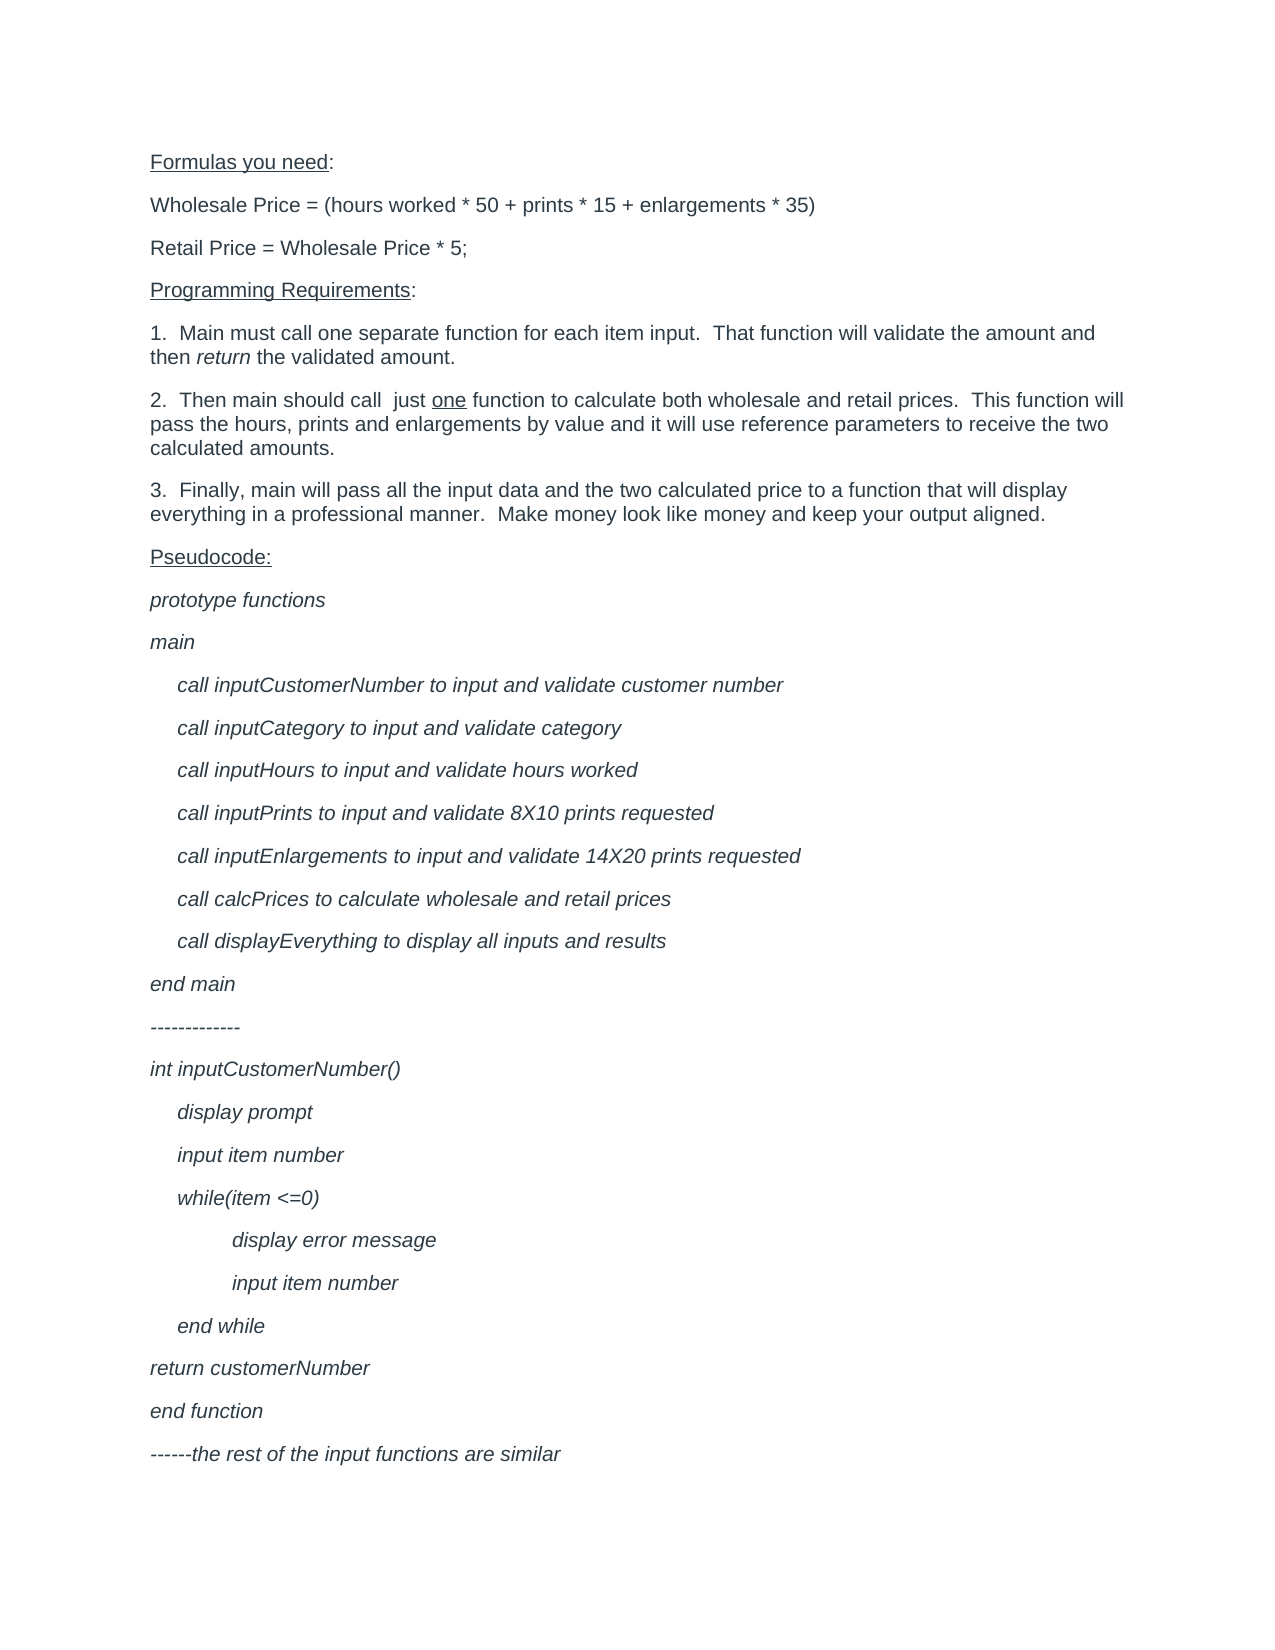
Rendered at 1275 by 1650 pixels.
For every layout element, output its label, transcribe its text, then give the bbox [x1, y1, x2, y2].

text Pseudocode: [150, 545, 1125, 569]
text 1. Main must call one separate function for each item input. That function will validate the amount and then return the validated amount. [150, 321, 1125, 369]
text call calcPrices to calculate wholesale and retail prices [150, 886, 1125, 910]
text call inputCustomerNumber to input and validate customer number [150, 673, 1125, 697]
text Wholesale Price = (hours worked * 50 + prints * 15 + enlargements * 35) [150, 193, 1125, 217]
text while(item <=0) [150, 1185, 1125, 1209]
text input item number [150, 1271, 1125, 1295]
text end main [150, 972, 1125, 996]
text prototype functions [150, 587, 1125, 611]
text call inputHours to input and validate hours worked [150, 758, 1125, 782]
text Programming Requirements: [150, 278, 1125, 302]
text Retail Price = Wholesale Price * 5; [150, 235, 1125, 259]
text main [150, 630, 1125, 654]
text display error message [150, 1228, 1125, 1252]
text 3. Finally, main will pass all the input data and the two calculated price to a function that will display everything in a professional manner. Make money look like money and keep your output aligned. [150, 478, 1125, 526]
text call displayEverything to display all inputs and results [150, 929, 1125, 953]
text call inputEnlargements to input and validate 14X20 prints requested [150, 844, 1125, 868]
text Formulas you need: [150, 150, 1125, 174]
text end while [150, 1313, 1125, 1337]
text int inputCustomerNumber() [150, 1057, 1125, 1081]
text input item number [150, 1143, 1125, 1167]
text display prompt [150, 1100, 1125, 1124]
text end function [150, 1399, 1125, 1423]
text ------------- [150, 1014, 1125, 1038]
text ------the rest of the input functions are similar [150, 1442, 1125, 1466]
text 2. Then main should call just one function to calculate both wholesale and retail prices. This function will pass the hours, prints and enlargements by value and it will use reference parameters to receive the two calculated amounts. [150, 387, 1125, 459]
text call inputPrints to input and validate 8X10 prints requested [150, 801, 1125, 825]
text return customerNumber [150, 1356, 1125, 1380]
text call inputCategory to input and validate category [150, 716, 1125, 739]
